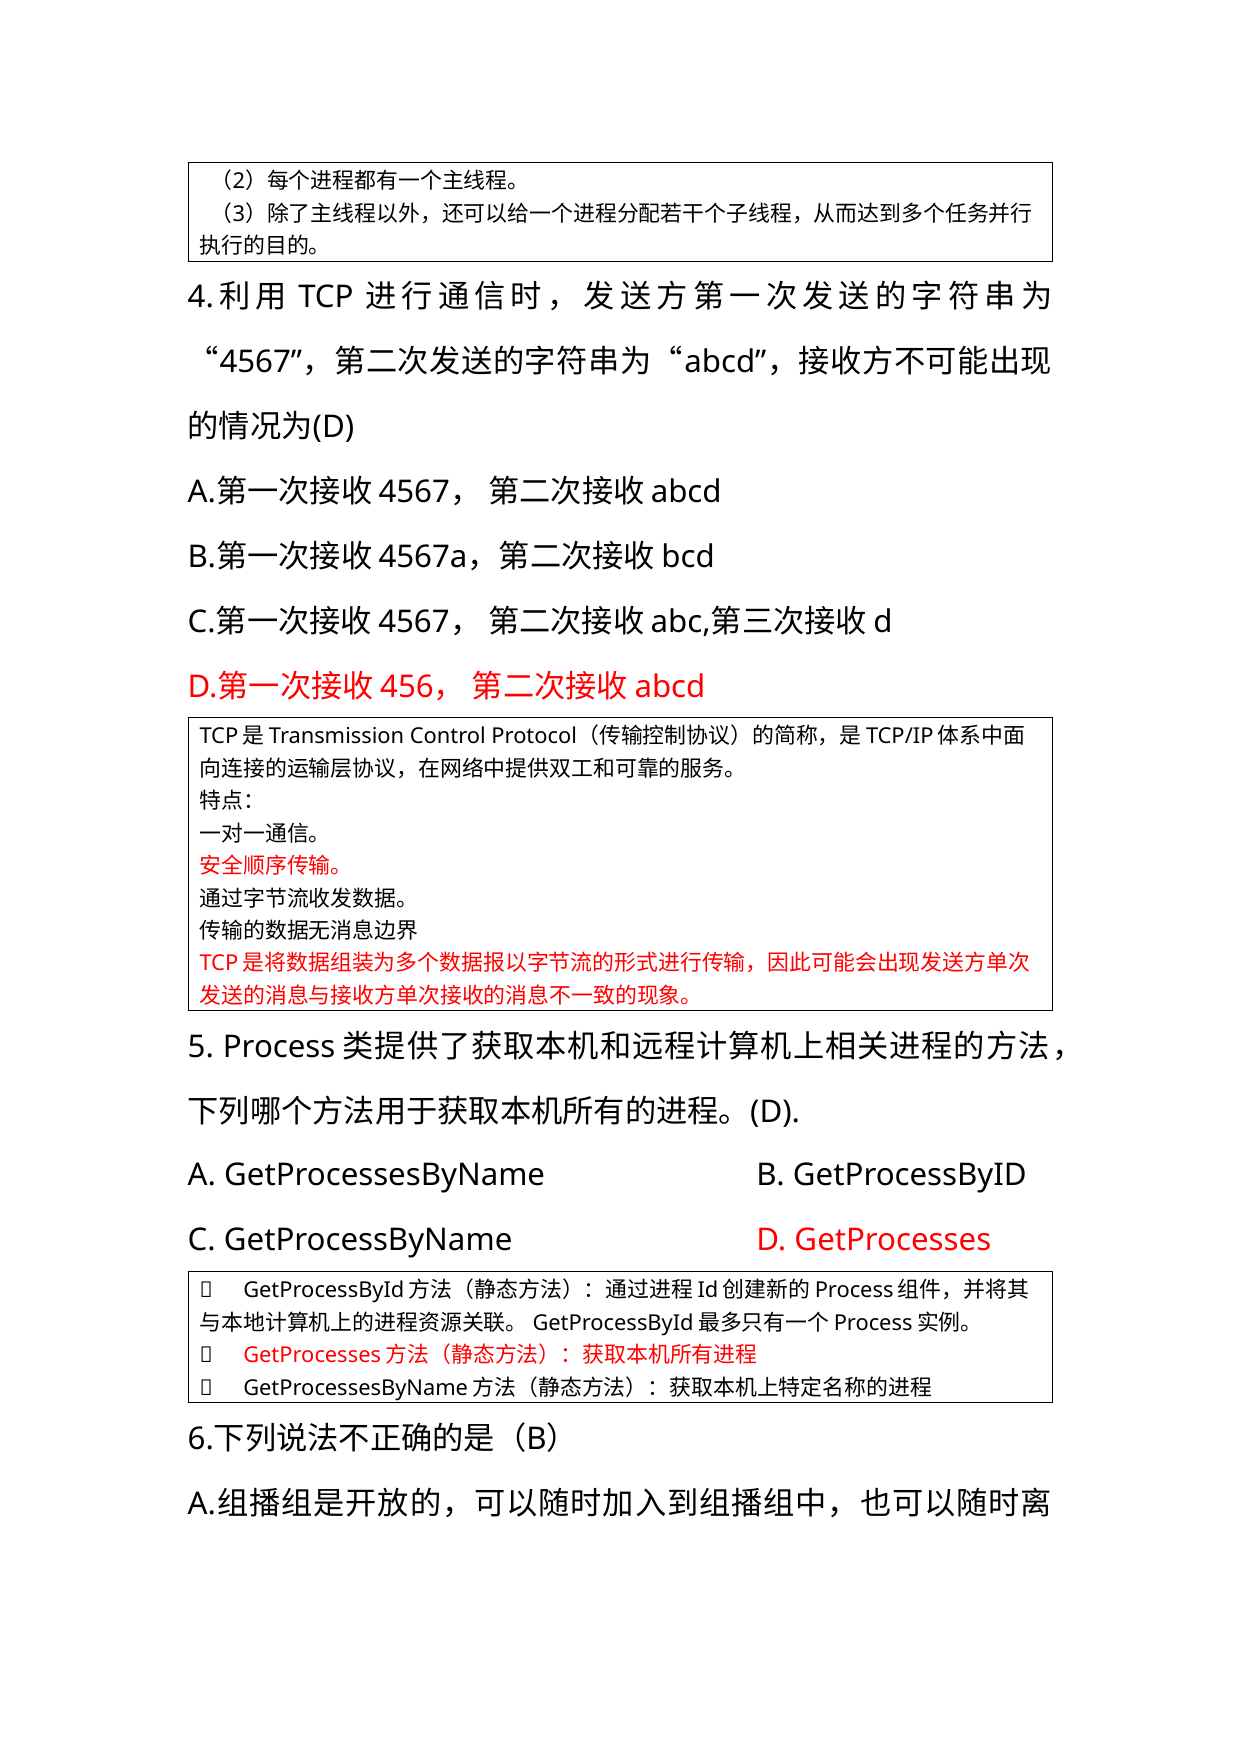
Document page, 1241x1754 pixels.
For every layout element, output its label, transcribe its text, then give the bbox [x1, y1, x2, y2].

table_header  GetProcessById方法（静态方法）：通过进程Id创建新的Process组件，并将其与本地计算机上的进程资源关联。 GetProcessById最多只有一个Process实例。  GetProcesses方法（静态方法）：获取本机所有进程  GetProcessesByName方法（静态方法）：获取本机上特定名称的进程 [189, 1272, 1052, 1402]
text A.第一次接收4567， 第二次接收abcd [187, 457, 1053, 522]
table_header TCP是Transmission Control Protocol（传输控制协议）的简称，是TCP/IP体系中面向连接的运输层协议，在网络中提供双工和可靠的服务。 特点： 一对一通信。 安全顺序传输。 通过字节流收发数据。 传输的数据无消息边界 TCP是将数据组装为多个数据报以字节流的形式进行传输，因此可能会出现发送方单次发送的消息与接收方单次接收的消息不一致的现象。 [189, 718, 1052, 1010]
text A. GetProcessesByName B. GetProcessByID [187, 1141, 1053, 1206]
text 5. Process类提供了获取本机和远程计算机上相关进程的方法，下列哪个方法用于获取本机所有的进程。(D). [187, 1011, 1053, 1141]
text C.第一次接收4567， 第二次接收abc,第三次接收d [187, 587, 1053, 652]
text B.第一次接收4567a，第二次接收bcd [187, 522, 1053, 587]
text 6.下列说法不正确的是（B） [187, 1403, 1053, 1468]
text C. GetProcessByName D. GetProcesses [187, 1206, 1053, 1271]
text D.第一次接收456， 第二次接收abcd [187, 652, 1053, 717]
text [187, 1468, 1053, 1533]
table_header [189, 163, 1052, 261]
text 4.利用TCP进行通信时，发送方第一次发送的字符串为“4567”，第二次发送的字符串为“abcd”，接收方不可能出现的情况为(D) [187, 262, 1053, 457]
